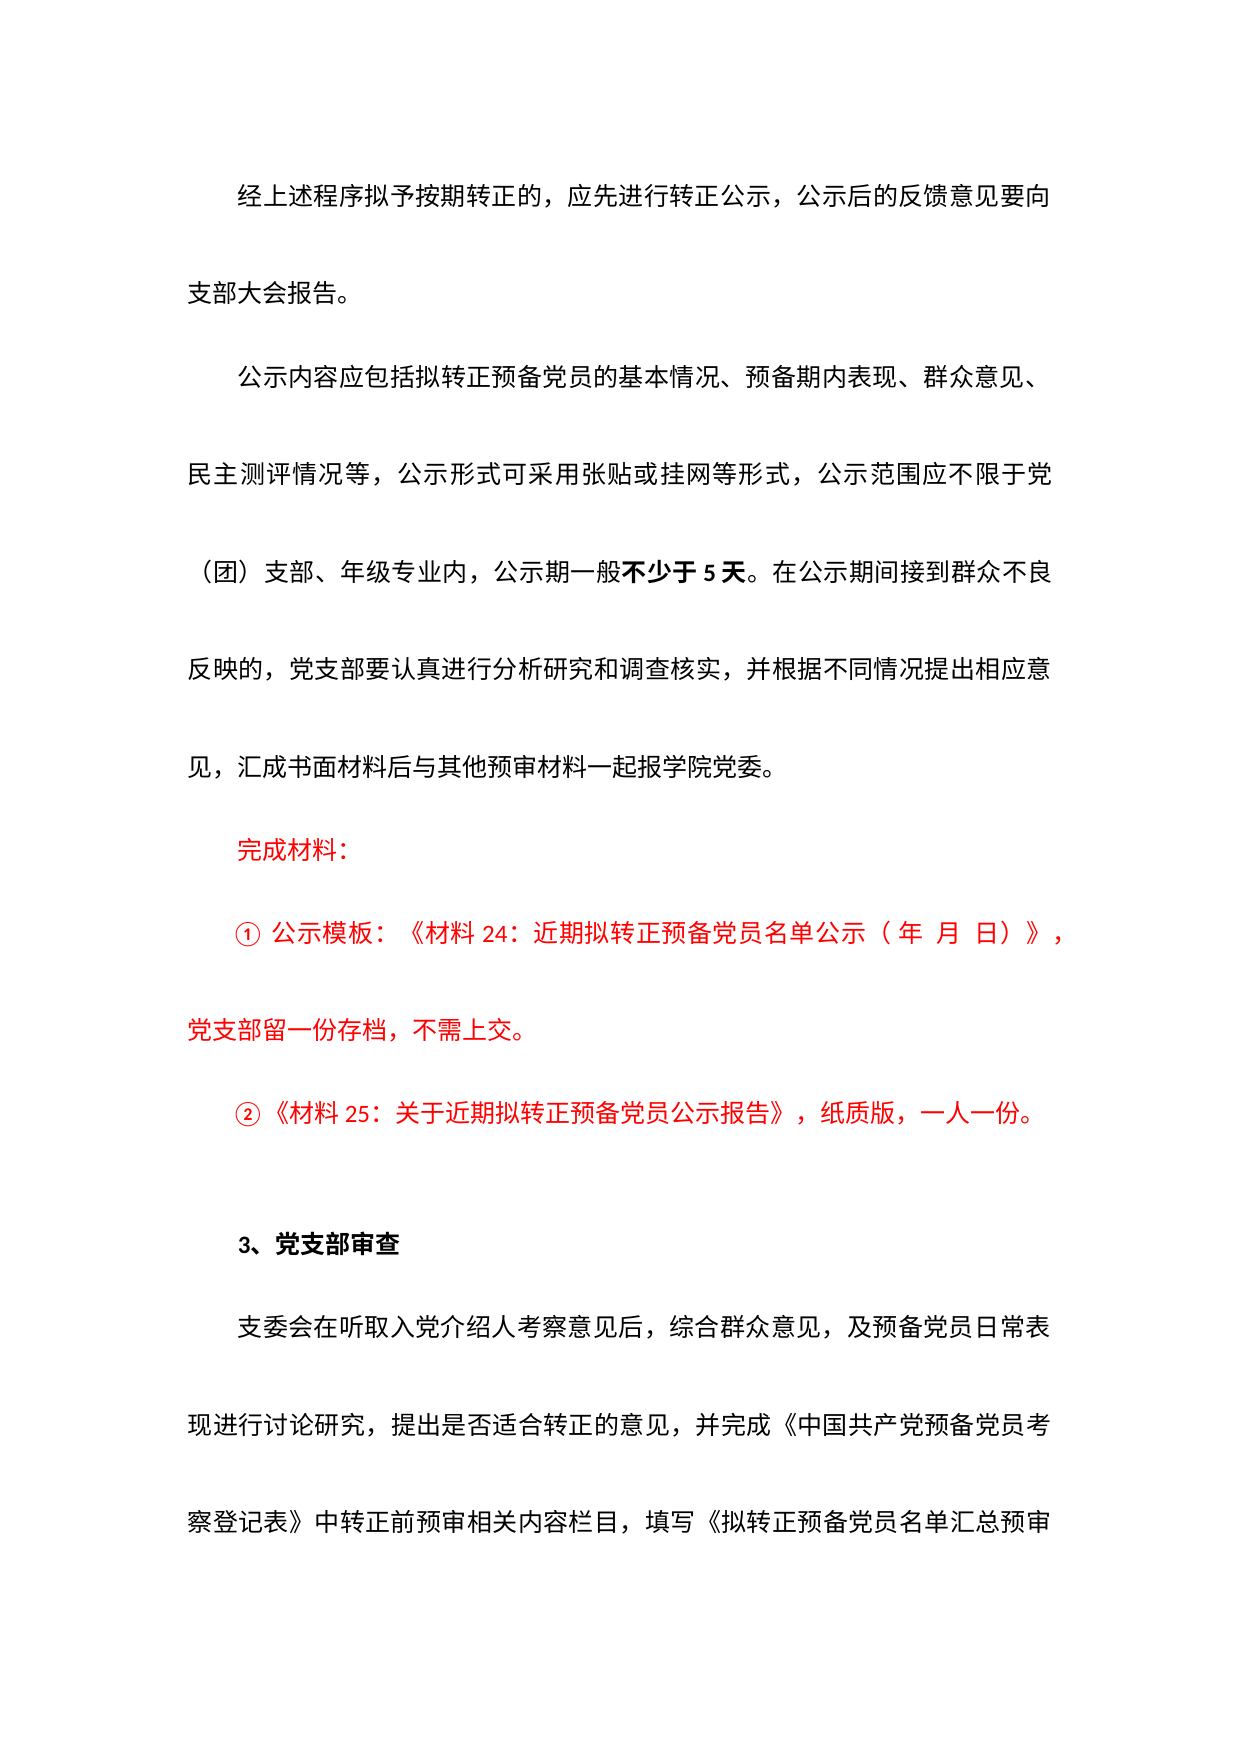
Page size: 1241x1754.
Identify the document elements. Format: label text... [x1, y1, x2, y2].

text 完成材料： [187, 816, 1053, 881]
text 3、党支部审查 [187, 1210, 1053, 1275]
list ②《材料25：关于近期拟转正预备党员公示报告》，纸质版，一人一份。 [187, 1079, 1053, 1144]
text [187, 1293, 1053, 1553]
text 经上述程序拟予按期转正的，应先进行转正公示，公示后的反馈意见要向支部大会报告。 [187, 162, 1053, 324]
text ① 公示模板：《材料24：近期拟转正预备党员名单公示（ 年 月 日）》，党支部留一份存档，不需上交。 [187, 899, 1053, 1061]
text 公示内容应包括拟转正预备党员的基本情况、预备期内表现、群众意见、民主测评情况等，公示形式可采用张贴或挂网等形式，公示范围应不限于党（团）支部、年级专业内，公示期一般不少于5天。在公示期间接到群众不良反映的，党支部要认真进行分析研究和调查核实，并根据不同情况提出相应意见，汇成书面材料后与其他预审材料一起报学院党委。 [187, 343, 1053, 798]
